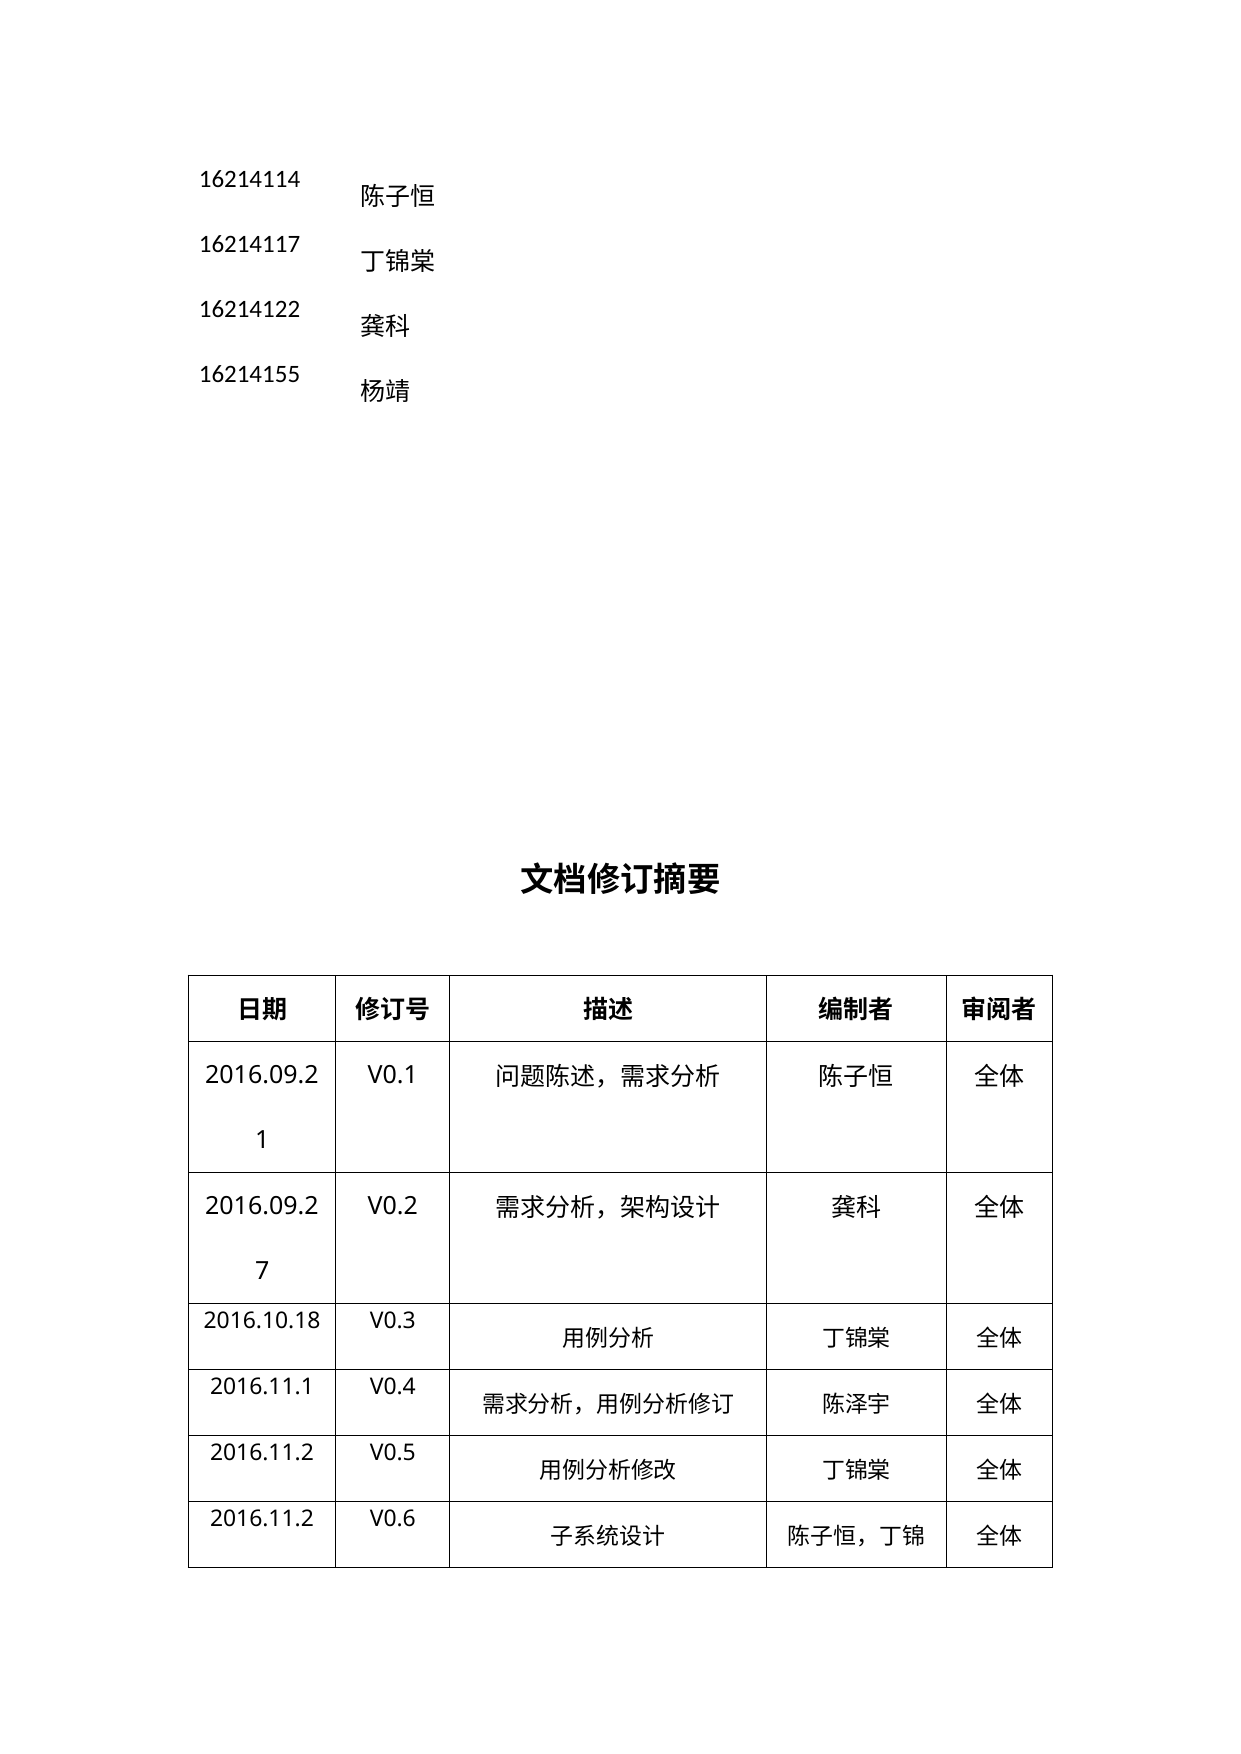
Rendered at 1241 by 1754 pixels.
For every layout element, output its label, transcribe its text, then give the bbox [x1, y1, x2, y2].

table_cell 陈子恒，丁锦棠 [767, 1502, 946, 1567]
table_cell 丁锦棠 [767, 1304, 946, 1369]
table_cell 2016.11.2 [189, 1436, 335, 1501]
table_cell 用例分析修改 [450, 1436, 766, 1501]
table_cell 子系统设计 [450, 1502, 766, 1567]
table_cell 16214122 [188, 292, 348, 357]
table_cell 16214117 [188, 227, 348, 292]
table_cell V0.4 [336, 1370, 449, 1435]
table_cell 丁锦棠 [767, 1436, 946, 1501]
table_cell 2016.09.21 [189, 1042, 335, 1172]
table_header 修订号 [336, 976, 449, 1041]
text 文档修订摘要 [187, 844, 1053, 909]
table_cell 需求分析，架构设计 [450, 1173, 766, 1303]
table_cell 16214114 [188, 162, 348, 227]
table_cell 2016.10.18 [189, 1304, 335, 1369]
table_cell 2016.11.2 [189, 1502, 335, 1567]
table_cell V0.3 [336, 1304, 449, 1369]
table_cell 2016.11.1 [189, 1370, 335, 1435]
table_cell 龚科 [349, 292, 503, 357]
table_cell V0.2 [336, 1173, 449, 1303]
table_cell V0.1 [336, 1042, 449, 1172]
table_cell 全体 [947, 1173, 1052, 1303]
table_cell 全体 [947, 1436, 1052, 1501]
table_cell 用例分析 [450, 1304, 766, 1369]
table_cell 陈泽宇 [767, 1370, 946, 1435]
table_cell 全体 [947, 1304, 1052, 1369]
table_header 编制者 [767, 976, 946, 1041]
table_cell 龚科 [767, 1173, 946, 1303]
table_cell 需求分析，用例分析修订 [450, 1370, 766, 1435]
table_cell 陈子恒 [767, 1042, 946, 1172]
table_cell 杨靖 [349, 357, 503, 422]
table_cell 16214155 [188, 357, 348, 422]
table_cell 问题陈述，需求分析 [450, 1042, 766, 1172]
table_header 审阅者 [947, 976, 1052, 1041]
table_header 日期 [189, 976, 335, 1041]
table_cell 全体 [947, 1502, 1052, 1567]
table_cell 陈子恒 [349, 162, 503, 227]
table_header 描述 [450, 976, 766, 1041]
table_cell 丁锦棠 [349, 227, 503, 292]
table_cell V0.6 [336, 1502, 449, 1567]
table_cell 2016.09.27 [189, 1173, 335, 1303]
table_cell 全体 [947, 1370, 1052, 1435]
table_cell 全体 [947, 1042, 1052, 1172]
table_cell V0.5 [336, 1436, 449, 1501]
